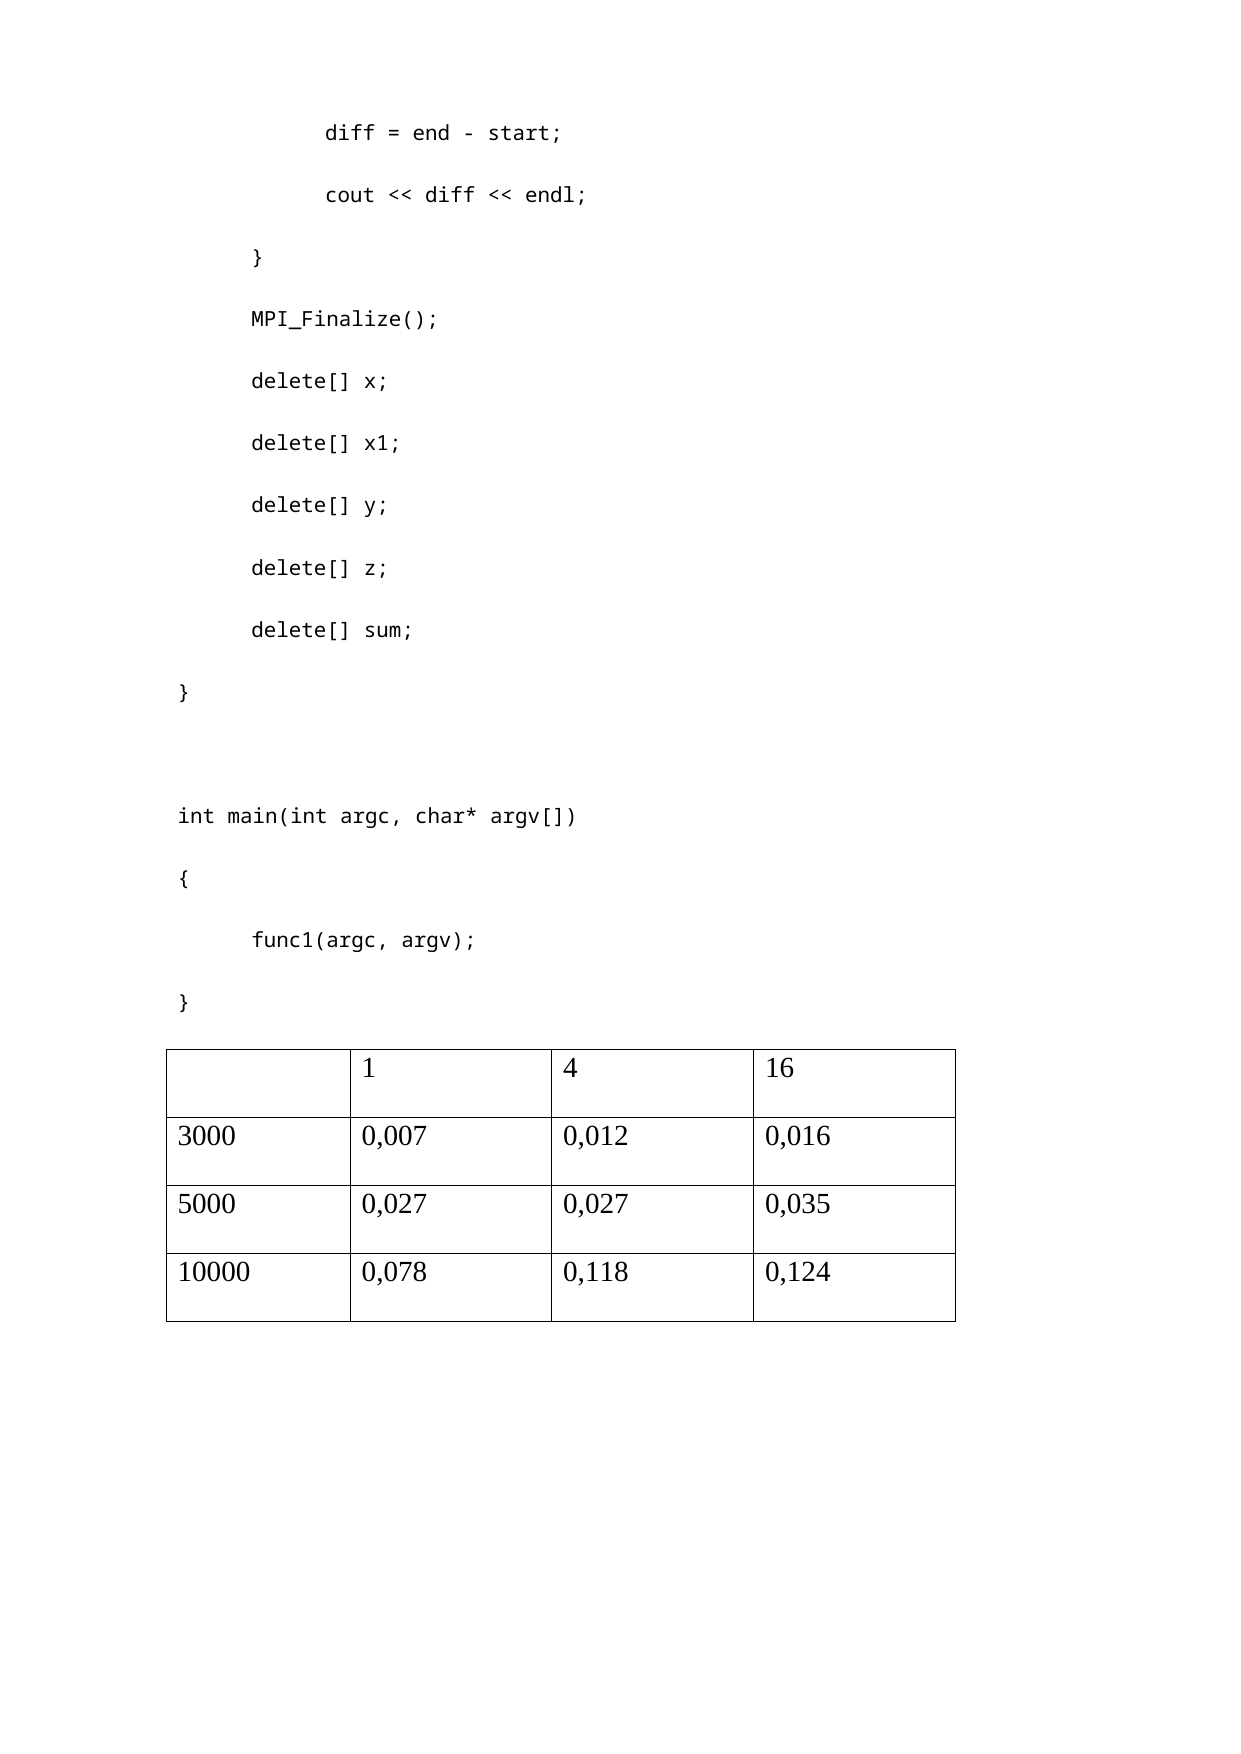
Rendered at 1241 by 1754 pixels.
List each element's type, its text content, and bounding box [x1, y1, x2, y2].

table_cell 0,012 [552, 1118, 753, 1185]
table_header 1 [351, 1050, 551, 1117]
table_cell 10000 [167, 1254, 350, 1321]
text } [177, 242, 1152, 271]
text delete[] z; [177, 553, 1152, 581]
table_cell 0,027 [552, 1186, 753, 1253]
table_header 16 [754, 1050, 955, 1117]
text cout << diff << endl; [177, 180, 1152, 209]
table_header 4 [552, 1050, 753, 1117]
text int main(int argc, char* argv[]) [177, 801, 1152, 829]
table_cell 0,078 [351, 1254, 551, 1321]
text } [177, 987, 1152, 1016]
text } [177, 677, 1152, 705]
text delete[] sum; [177, 615, 1152, 643]
text { [177, 863, 1152, 892]
text MPI_Finalize(); [177, 304, 1152, 333]
table_cell 0,016 [754, 1118, 955, 1185]
table_cell 5000 [167, 1186, 350, 1253]
table_cell 0,007 [351, 1118, 551, 1185]
text delete[] y; [177, 491, 1152, 519]
text delete[] x1; [177, 428, 1152, 457]
table_cell 0,027 [351, 1186, 551, 1253]
text delete[] x; [177, 366, 1152, 395]
text func1(argc, argv); [177, 925, 1152, 954]
table_cell 0,118 [552, 1254, 753, 1321]
table_header [167, 1050, 350, 1117]
table_cell 0,124 [754, 1254, 955, 1321]
text diff = end - start; [177, 118, 1152, 147]
table_cell 0,035 [754, 1186, 955, 1253]
table_cell 3000 [167, 1118, 350, 1185]
